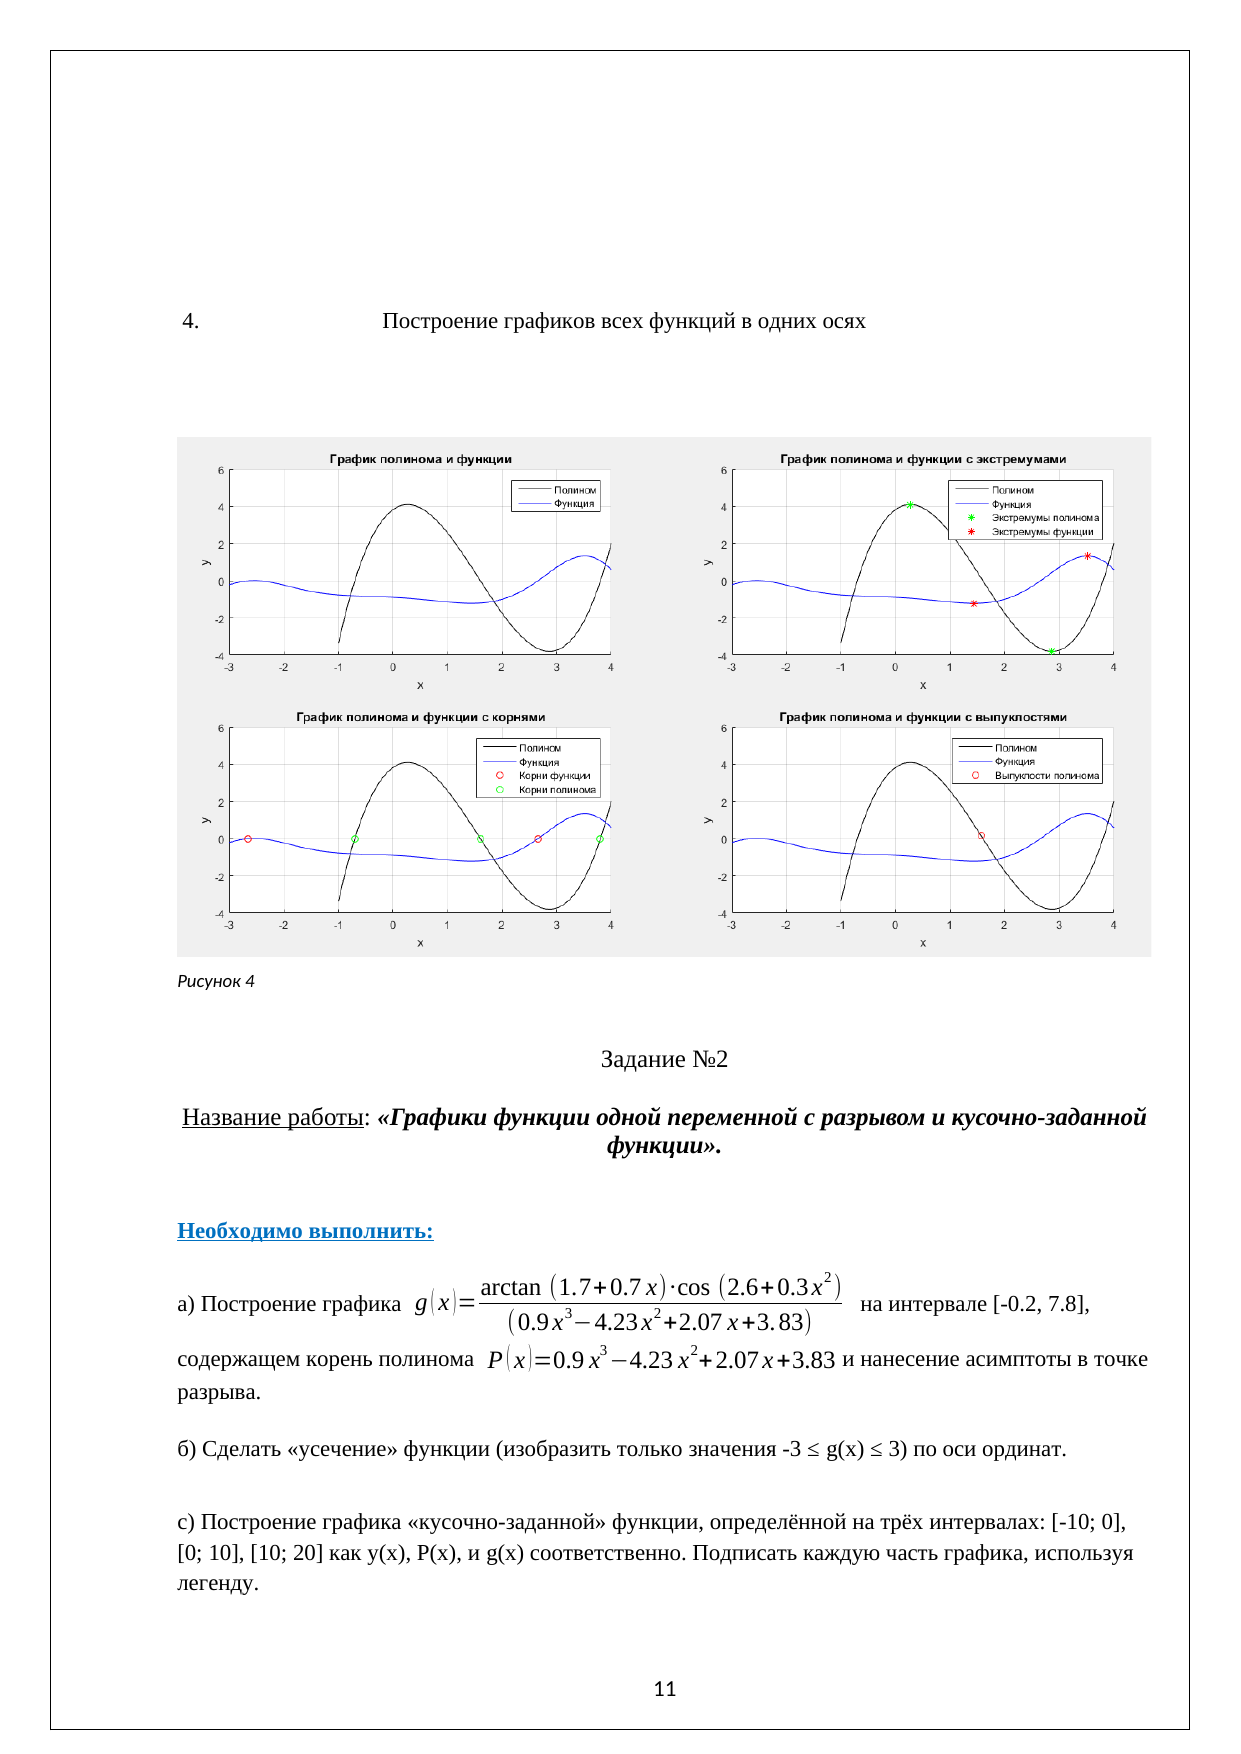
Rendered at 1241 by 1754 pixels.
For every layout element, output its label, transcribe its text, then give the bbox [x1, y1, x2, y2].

subtitle Название работы: «Графики функции одной переменной с разрывом и кусочно-заданной функции». [177, 1102, 1152, 1159]
picture [177, 437, 1152, 957]
text б) Сделать «усечение» функции (изобразить только значения -3 ≤ g(x) ≤ 3) по оси ординат. [177, 1435, 1152, 1461]
text 4. Построение графиков всех функций в одних осях [182, 307, 1152, 334]
subtitle Задание №2 [177, 1044, 1152, 1073]
subtitle а) Построение графика на интервале [-0.2, 7.8], содержащем корень полинома и нанесение асимптоты в точке разрыва. [177, 1268, 1152, 1404]
subtitle с) Построение графика «кусочно-заданной» функции, определённой на трёх интервалах: [-10; 0], [0; 10], [10; 20] как у(х), Р(х), и g(x) соответственно. Подписать каждую часть графика, используя легенду. [177, 1508, 1152, 1595]
text Необходимо выполнить: [177, 1217, 1152, 1243]
